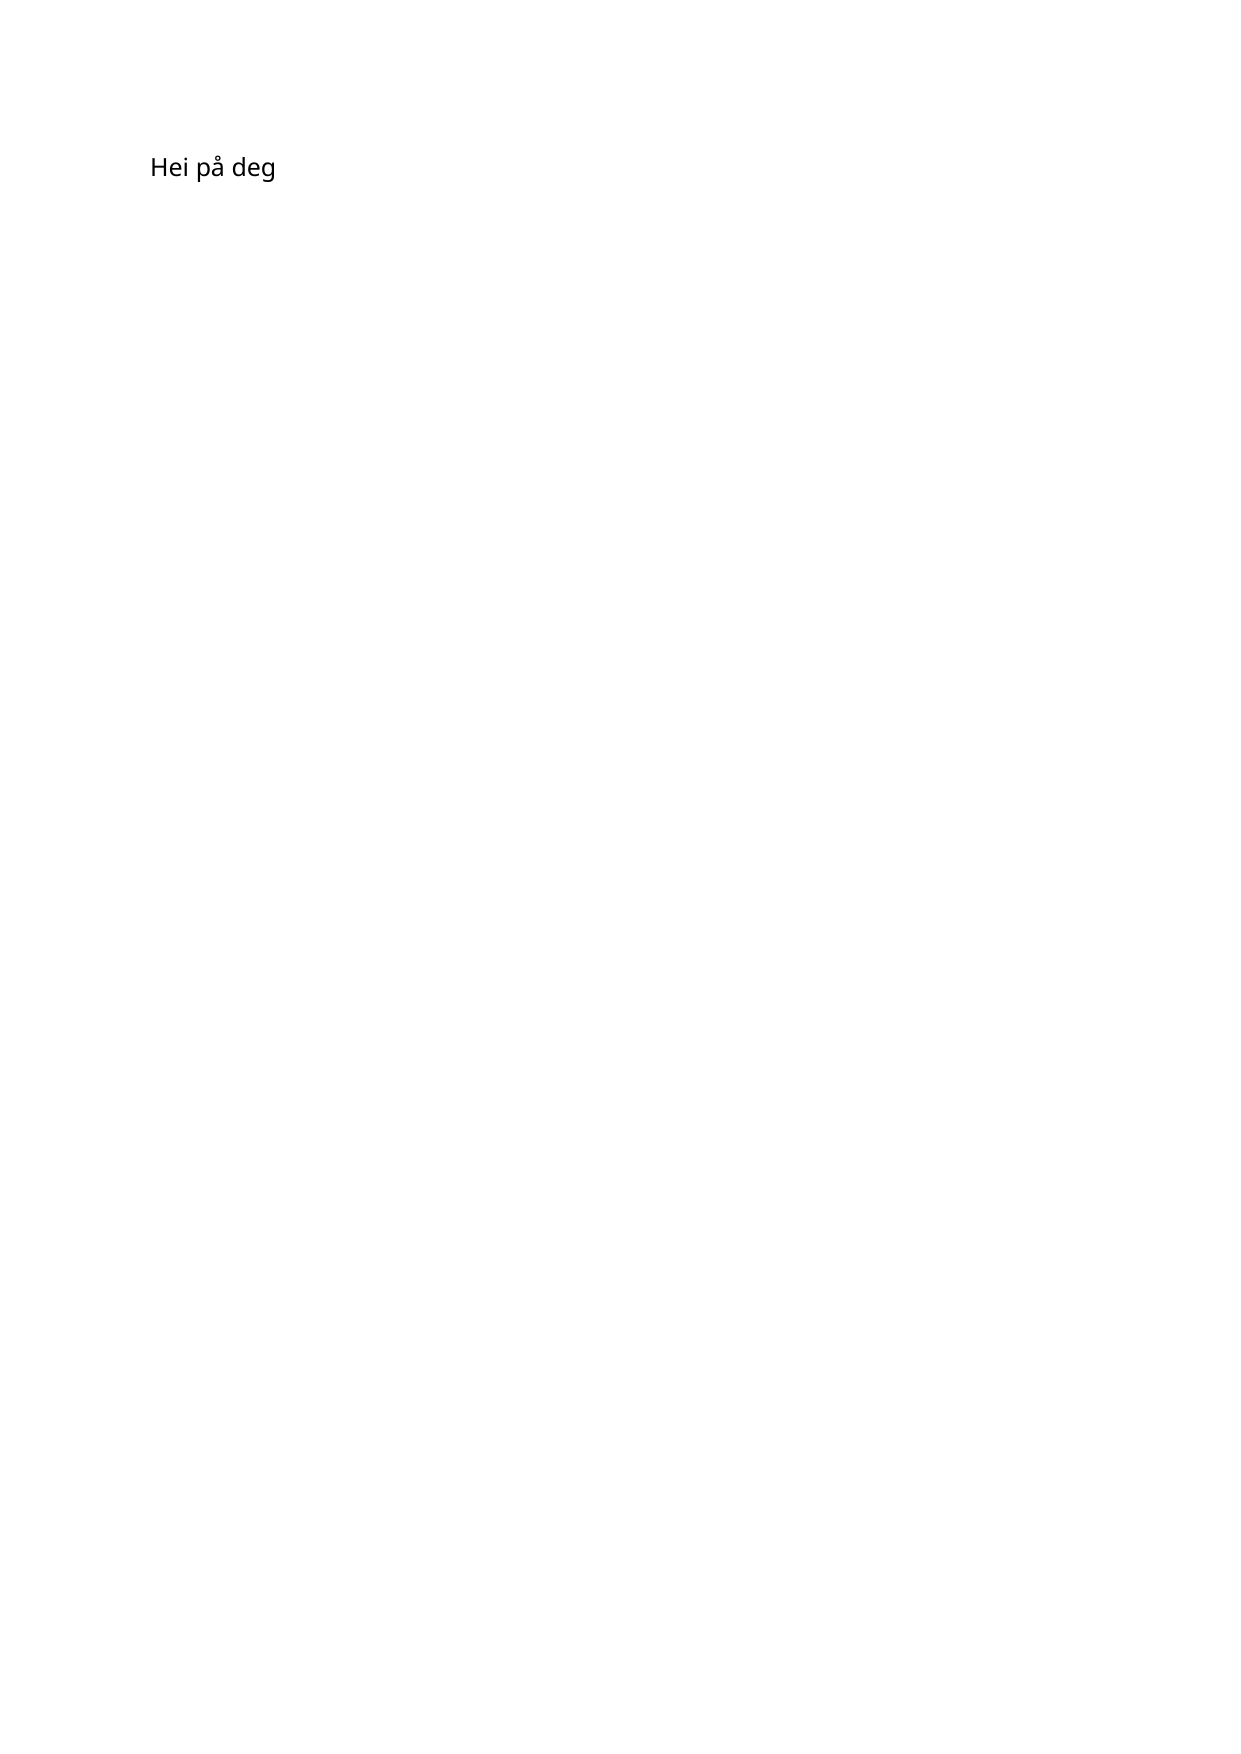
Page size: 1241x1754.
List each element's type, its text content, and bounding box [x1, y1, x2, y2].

text Hei på deg [150, 150, 1090, 184]
